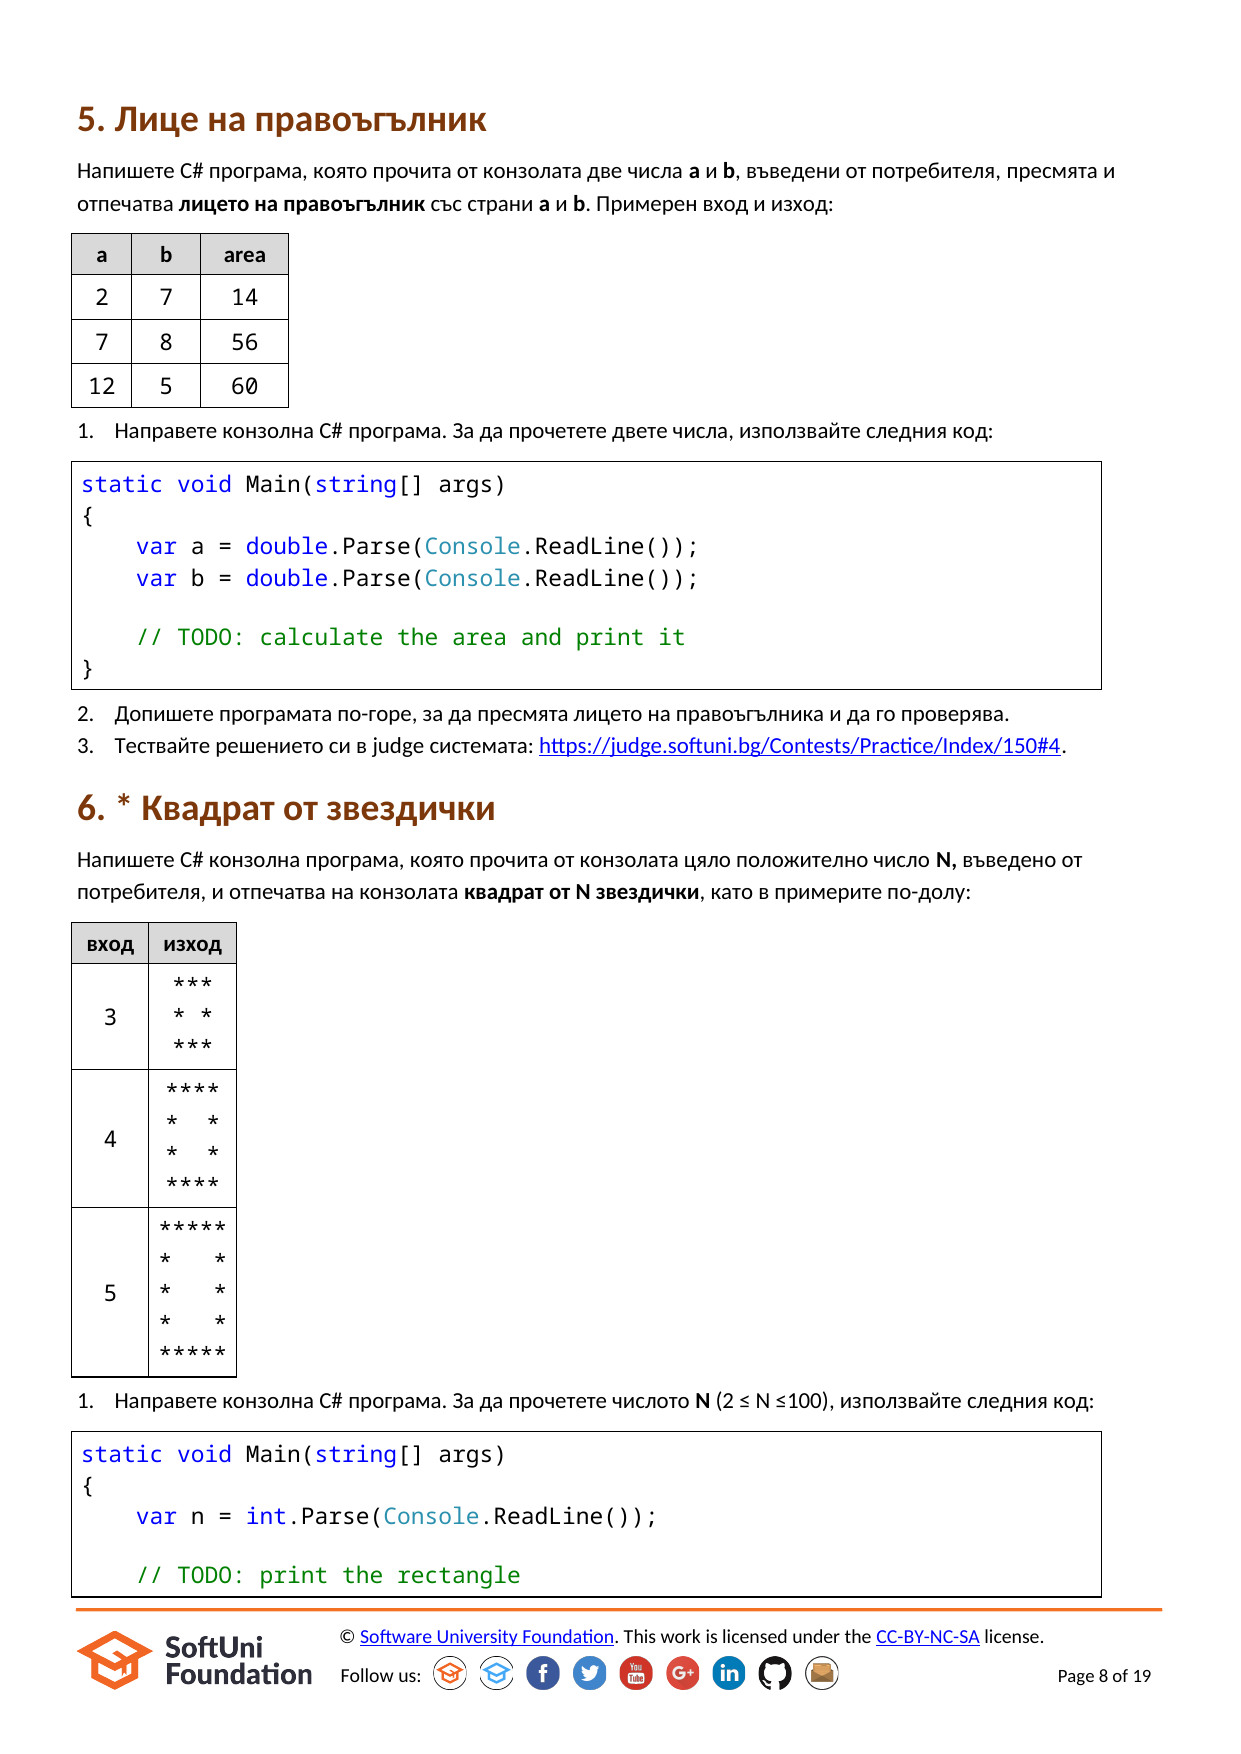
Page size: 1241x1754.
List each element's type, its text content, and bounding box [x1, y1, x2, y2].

picture [712, 1680, 722, 1690]
table_header static void Main(string[] args) { var a = double.Parse(Console.ReadLine()); var b = double.Parse(Console.ReadLine()); // TODO: calculate the area and print it } [72, 462, 1101, 689]
list Направете конзолна C# програма. За да прочетете двете числа, използвайте следния код: [77, 416, 1163, 444]
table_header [72, 1432, 1101, 1596]
table_cell 5 [72, 1208, 148, 1376]
picture [666, 1656, 700, 1690]
picture [736, 1656, 746, 1666]
list Направете конзолна C# програма. За да прочетете числото N (2 ≤ N ≤100), използвайте следния код: [77, 1386, 1163, 1414]
list Тествайте решението си в judge системата: https://judge.softuni.bg/Contests/Practice/Index/150#4. [77, 731, 1163, 759]
table_cell 60 [201, 364, 288, 407]
table_cell 4 [72, 1070, 148, 1207]
picture [758, 1656, 792, 1690]
picture [526, 1656, 560, 1690]
table_header a [72, 234, 131, 274]
table_cell 8 [132, 320, 200, 363]
table_cell **** * * * * **** [149, 1070, 236, 1207]
table_header вход [72, 923, 148, 963]
table_cell ***** * * * * * * ***** [149, 1208, 236, 1376]
table_cell 7 [72, 320, 131, 363]
table_cell 2 [72, 275, 131, 318]
picture [712, 1656, 722, 1666]
table_cell 7 [132, 275, 200, 318]
picture [805, 1656, 839, 1690]
subtitle Лице на правоъгълник [77, 95, 1163, 141]
table_cell 14 [201, 275, 288, 318]
subtitle * Квадрат от звездички [77, 784, 1163, 830]
picture [433, 1656, 467, 1690]
table_cell 3 [72, 964, 148, 1069]
table_cell 5 [132, 364, 200, 407]
picture [619, 1656, 653, 1690]
picture [76, 1631, 312, 1690]
text Напишете C# програма, която прочита от конзолата две числа a и b, въведени от потребителя, пресмята и отпечатва лицето на правоъгълник със страни a и b. Примерен вход и изход: [77, 156, 1163, 217]
table_header area [201, 234, 288, 274]
list Допишете програмата по-горе, за да пресмята лицето на правоъгълника и да го проверява. [77, 699, 1163, 727]
table_header изход [149, 923, 236, 963]
text Напишете C# конзолна програма, която прочита от конзолата цяло положително число N, въведено от потребителя, и отпечатва на конзолата квадрат от N звездички, като в примерите по-долу: [77, 845, 1163, 905]
table_cell *** * * *** [149, 964, 236, 1069]
table_header b [132, 234, 200, 274]
picture [480, 1656, 513, 1690]
picture [727, 1670, 738, 1680]
picture [573, 1656, 607, 1690]
picture [736, 1680, 746, 1690]
table_cell 12 [72, 364, 131, 407]
table_cell 56 [201, 320, 288, 363]
